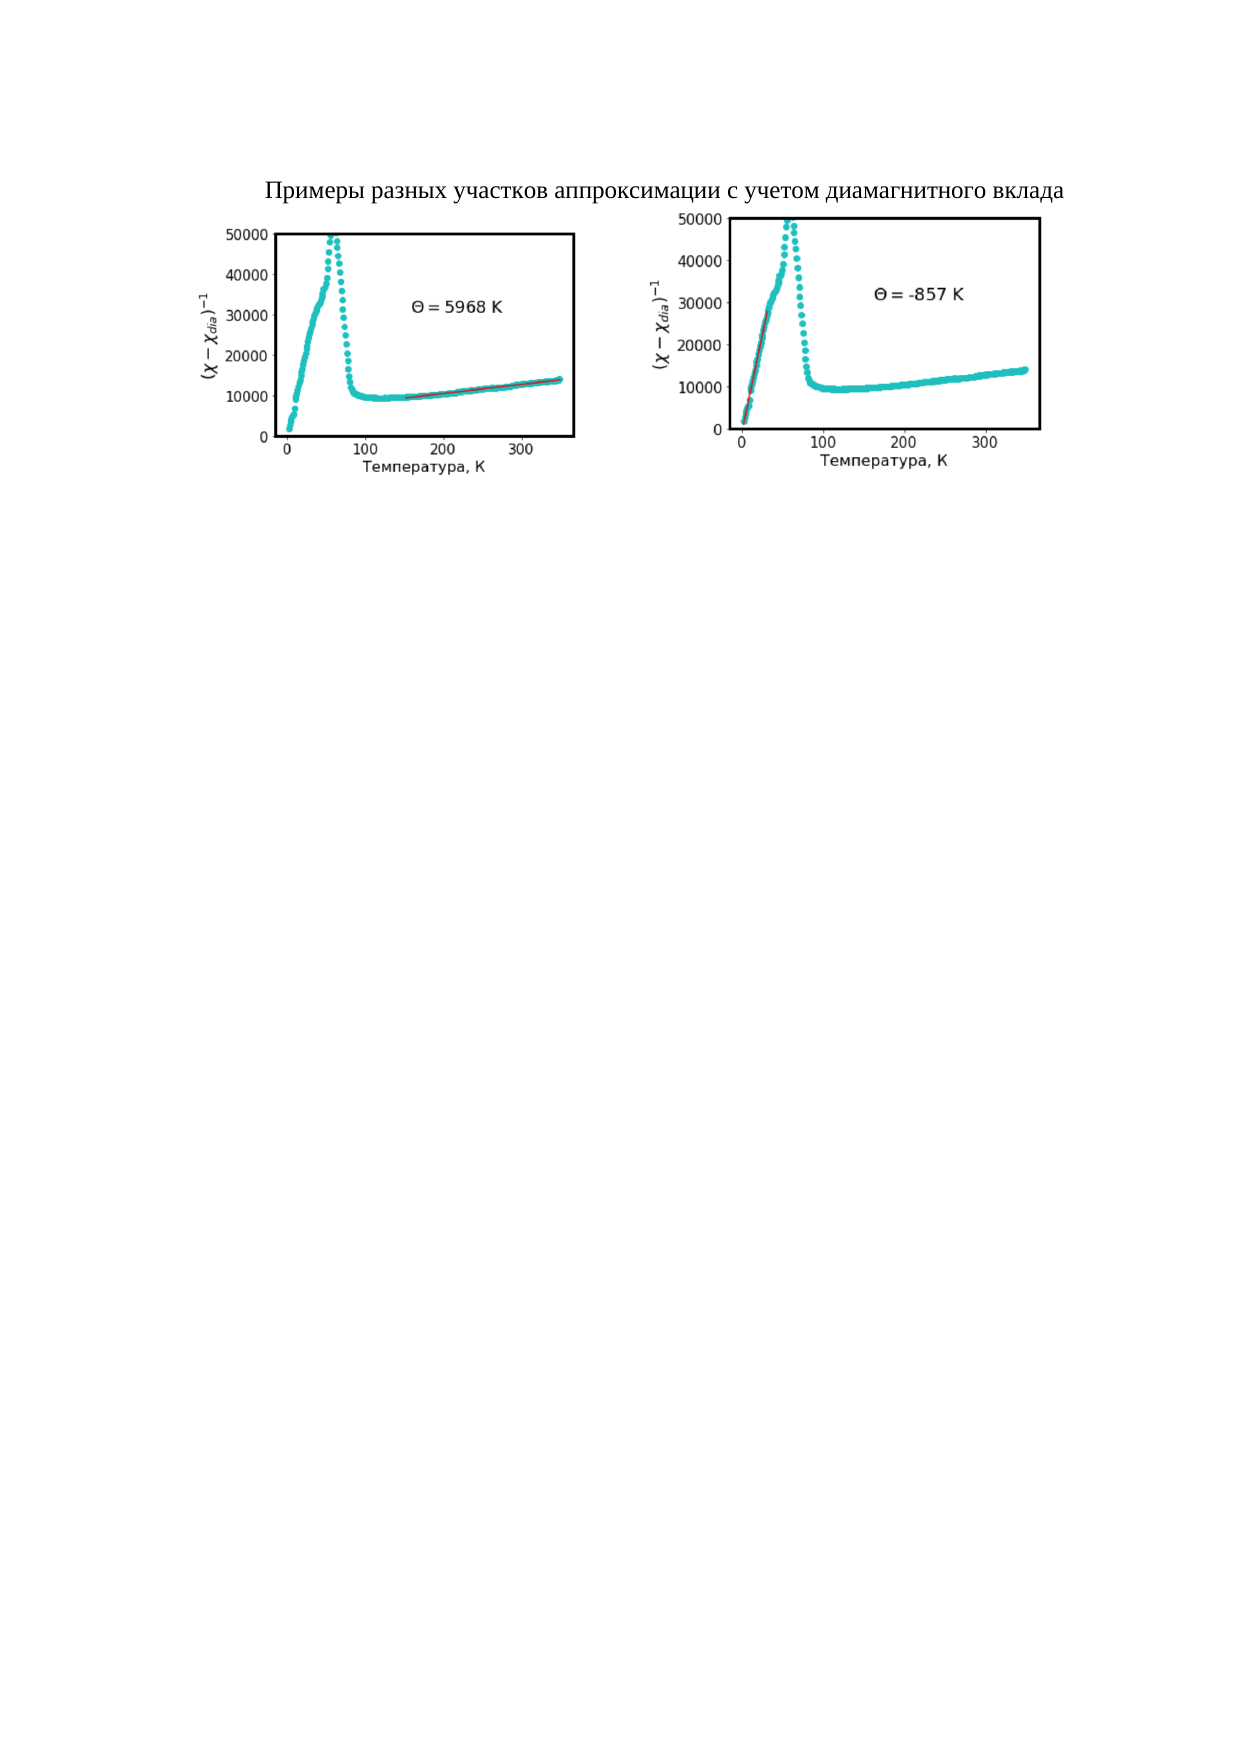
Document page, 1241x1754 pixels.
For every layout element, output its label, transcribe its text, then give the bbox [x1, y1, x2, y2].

picture [177, 204, 1092, 481]
text Примеры разных участков аппроксимации с учетом диамагнитного вклада [177, 176, 1152, 204]
